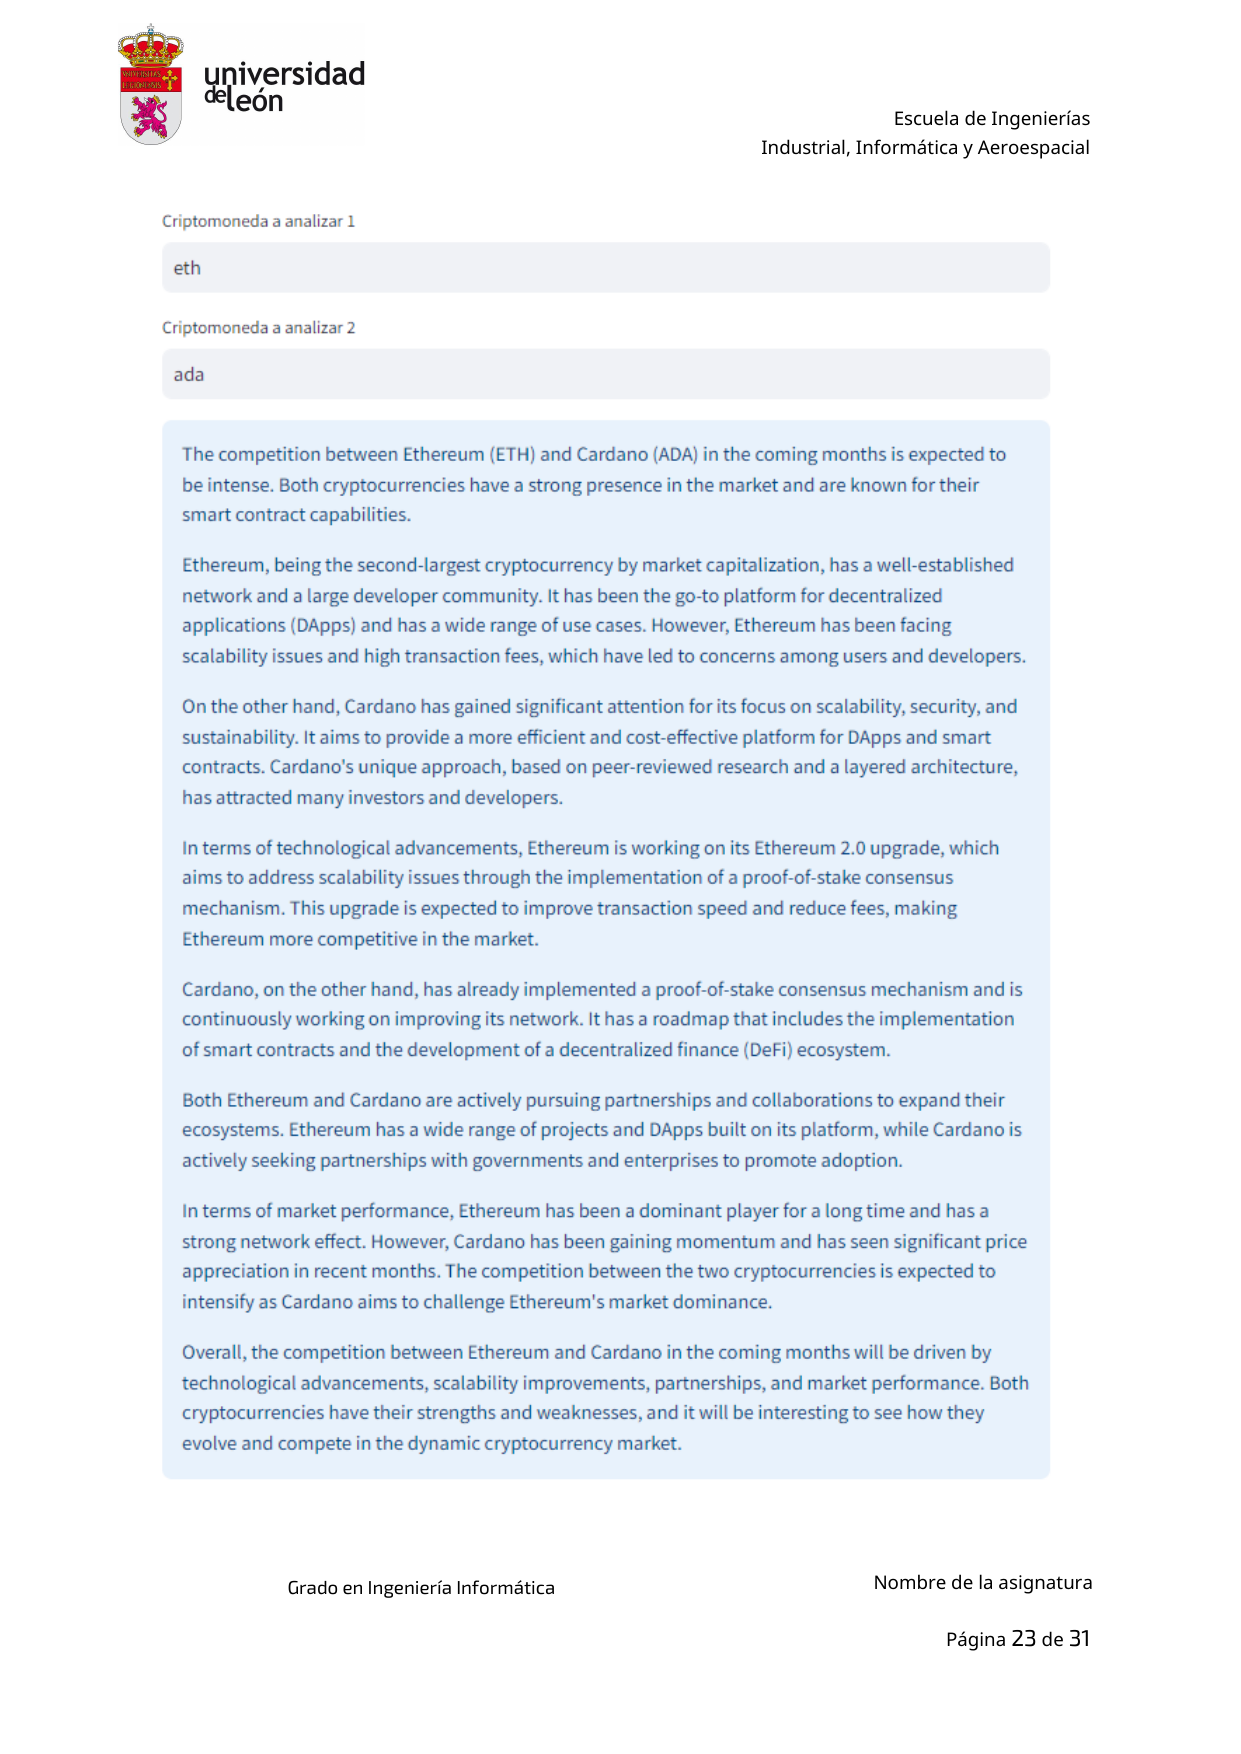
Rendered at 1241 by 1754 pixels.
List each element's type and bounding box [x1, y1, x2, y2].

picture [147, 199, 1091, 1485]
picture [117, 23, 365, 146]
